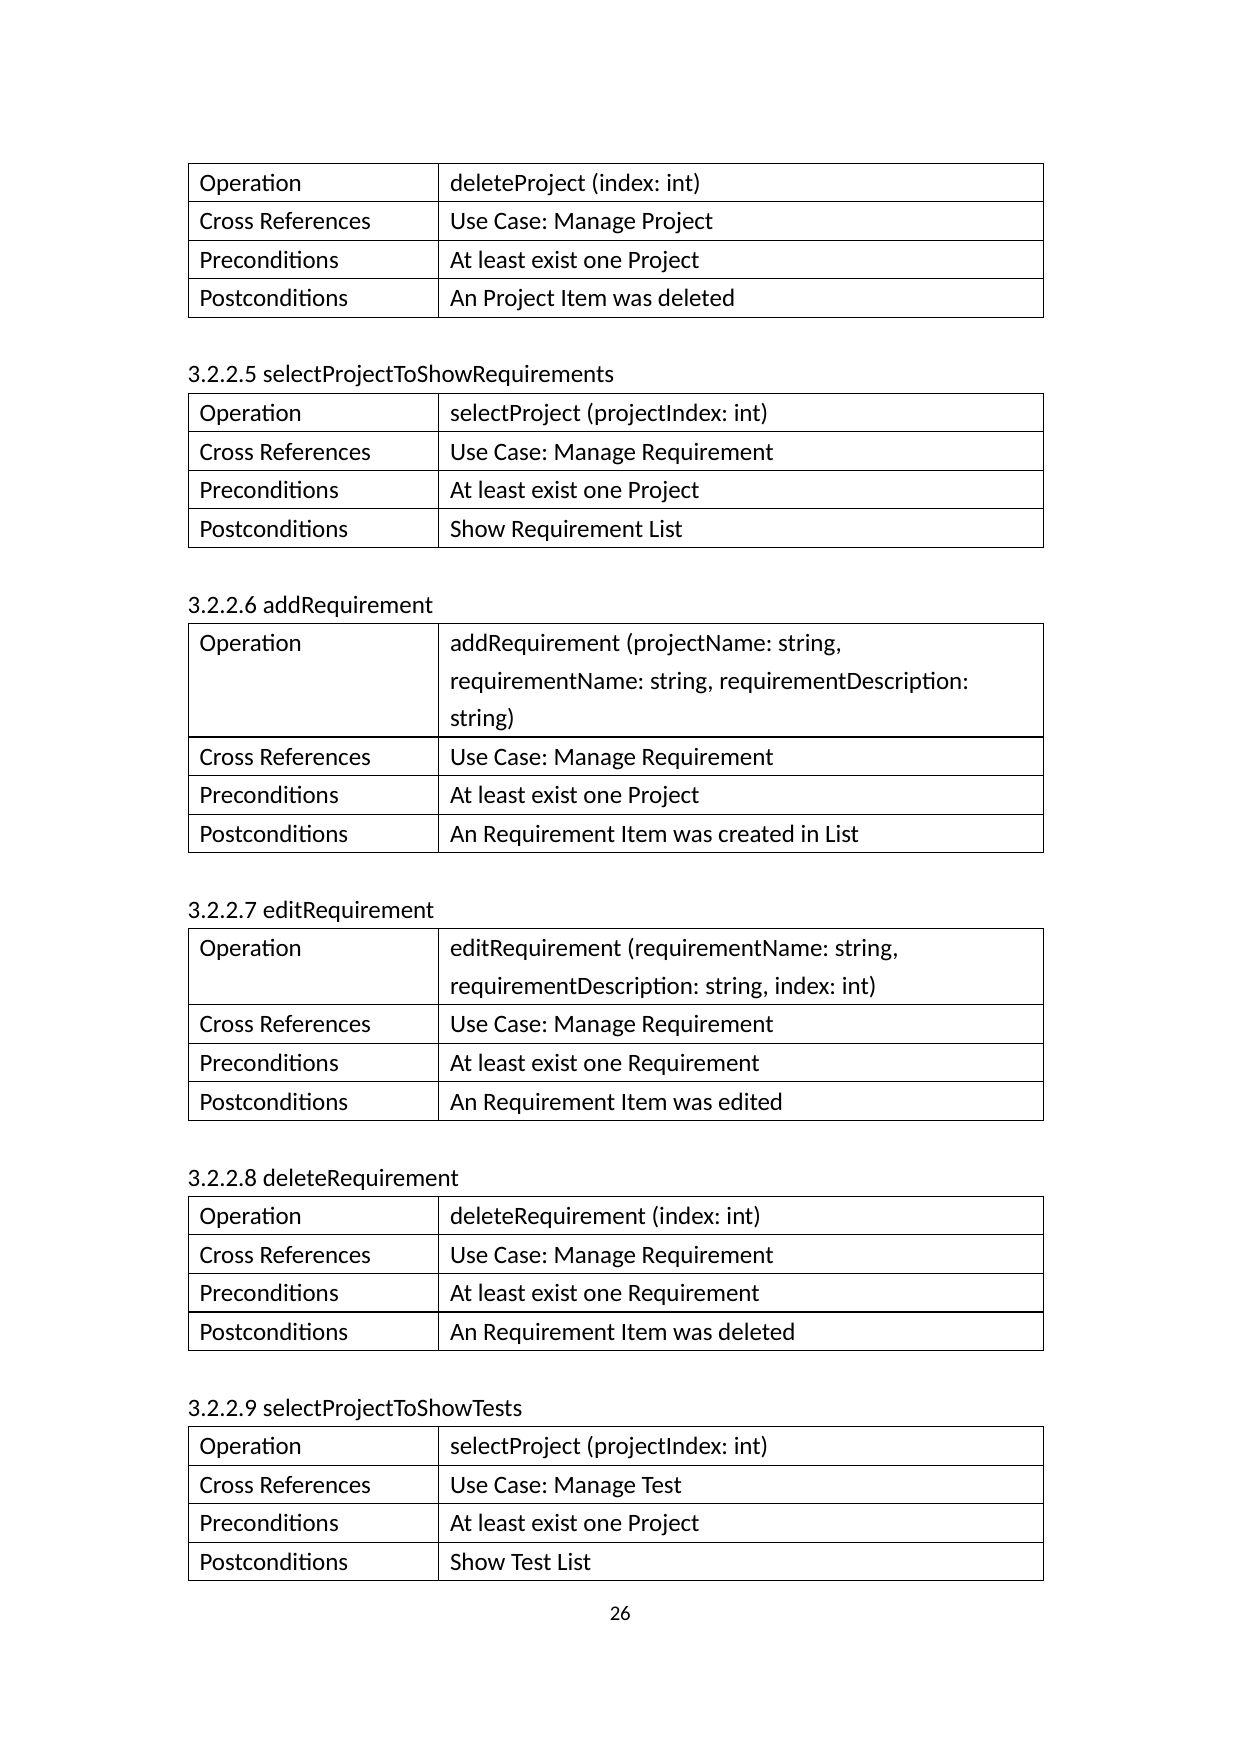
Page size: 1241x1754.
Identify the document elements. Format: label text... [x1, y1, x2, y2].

table_header Operation [189, 164, 438, 201]
table_cell Show Requirement List [439, 509, 1043, 547]
table_header addRequirement (projectName: string, requirementName: string, requirementDescription: string) [439, 624, 1043, 736]
table_cell An Requirement Item was created in List [439, 815, 1043, 852]
table_header Operation [189, 1197, 438, 1234]
table_header deleteRequirement (index: int) [439, 1197, 1043, 1234]
table_cell At least exist one Project [439, 241, 1043, 278]
table_cell Cross References [189, 432, 438, 470]
table_cell Use Case: Manage Requirement [439, 1005, 1043, 1043]
table_cell At least exist one Project [439, 1504, 1043, 1542]
table_cell An Requirement Item was edited [439, 1082, 1043, 1120]
table_header editRequirement (requirementName: string, requirementDescription: string, index: int) [439, 929, 1043, 1004]
table_cell Cross References [189, 738, 438, 775]
table_header Operation [189, 1427, 438, 1464]
table_cell Preconditions [189, 471, 438, 508]
table_cell Postconditions [189, 1313, 438, 1350]
table_cell Cross References [189, 1466, 438, 1503]
table_cell Preconditions [189, 1274, 438, 1311]
table_cell Postconditions [189, 1082, 438, 1120]
table_cell Use Case: Manage Project [439, 202, 1043, 239]
table_cell At least exist one Requirement [439, 1044, 1043, 1081]
text 3.2.2.8 deleteRequirement [187, 1158, 1053, 1196]
table_header deleteProject (index: int) [439, 164, 1043, 201]
table_cell Use Case: Manage Requirement [439, 432, 1043, 470]
table_header selectProject (projectIndex: int) [439, 394, 1043, 431]
table_cell An Requirement Item was deleted [439, 1313, 1043, 1350]
table_cell Preconditions [189, 1044, 438, 1081]
text 3.2.2.9 selectProjectToShowTests [187, 1388, 1053, 1426]
table_cell Use Case: Manage Requirement [439, 1235, 1043, 1273]
table_cell At least exist one Project [439, 471, 1043, 508]
table_header Operation [189, 624, 438, 736]
table_cell Preconditions [189, 776, 438, 813]
table_cell An Project Item was deleted [439, 279, 1043, 317]
table_header selectProject (projectIndex: int) [439, 1427, 1043, 1464]
text 3.2.2.7 editRequirement [187, 891, 1053, 928]
table_cell Postconditions [189, 509, 438, 547]
text 3.2.2.6 addRequirement [187, 585, 1053, 623]
table_cell Preconditions [189, 1504, 438, 1542]
table_cell Show Test List [439, 1543, 1043, 1580]
table_cell Postconditions [189, 815, 438, 852]
table_cell At least exist one Project [439, 776, 1043, 813]
table_cell At least exist one Requirement [439, 1274, 1043, 1311]
table_cell Preconditions [189, 241, 438, 278]
table_cell Use Case: Manage Requirement [439, 738, 1043, 775]
table_header Operation [189, 929, 438, 1004]
table_cell Cross References [189, 202, 438, 239]
table_cell Cross References [189, 1235, 438, 1273]
table_cell Postconditions [189, 1543, 438, 1580]
table_header Operation [189, 394, 438, 431]
table_cell Cross References [189, 1005, 438, 1043]
table_cell Postconditions [189, 279, 438, 317]
table_cell Use Case: Manage Test [439, 1466, 1043, 1503]
text 3.2.2.5 selectProjectToShowRequirements [187, 355, 1053, 393]
